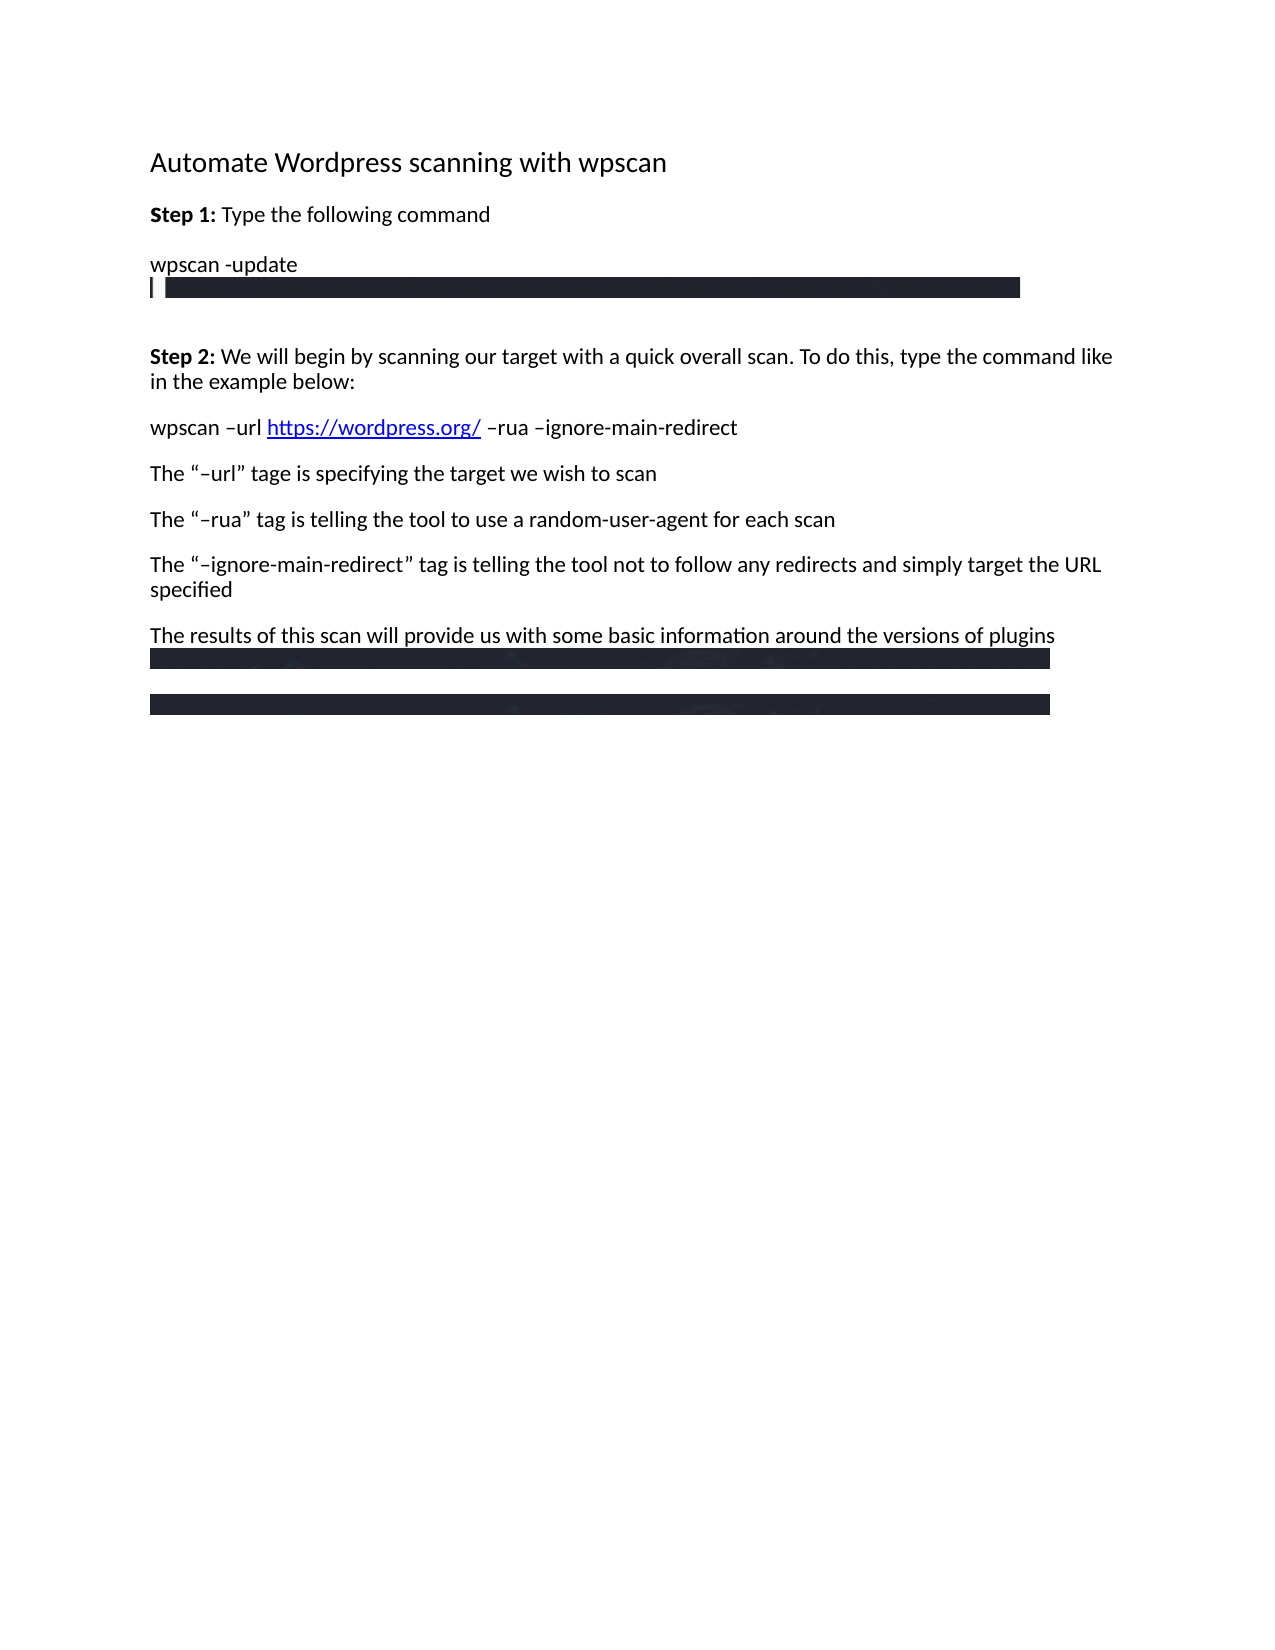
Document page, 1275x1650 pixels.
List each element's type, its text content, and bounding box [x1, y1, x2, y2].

text Step 2: We will begin by scanning our target with a quick overall scan. To do this, type the command like in the example below: [150, 344, 1125, 394]
text The “–rua” tag is telling the tool to use a random-user-agent for each scan [150, 507, 1125, 532]
text The “–url” tage is specifying the target we wish to scan [150, 461, 1125, 486]
text wpscan –url https://wordpress.org/ –rua –ignore-main-redirect [150, 415, 1125, 440]
text Automate Wordpress scanning with wpscan [150, 150, 1125, 179]
text The “–ignore-main-redirect” tag is telling the tool not to follow any redirects and simply target the URL specified [150, 553, 1125, 603]
text wpscan -update [150, 249, 1125, 278]
text step 1: Type the following command [150, 199, 1125, 228]
text The results of this scan will provide us with some basic information around the versions of plugins [150, 624, 1125, 649]
